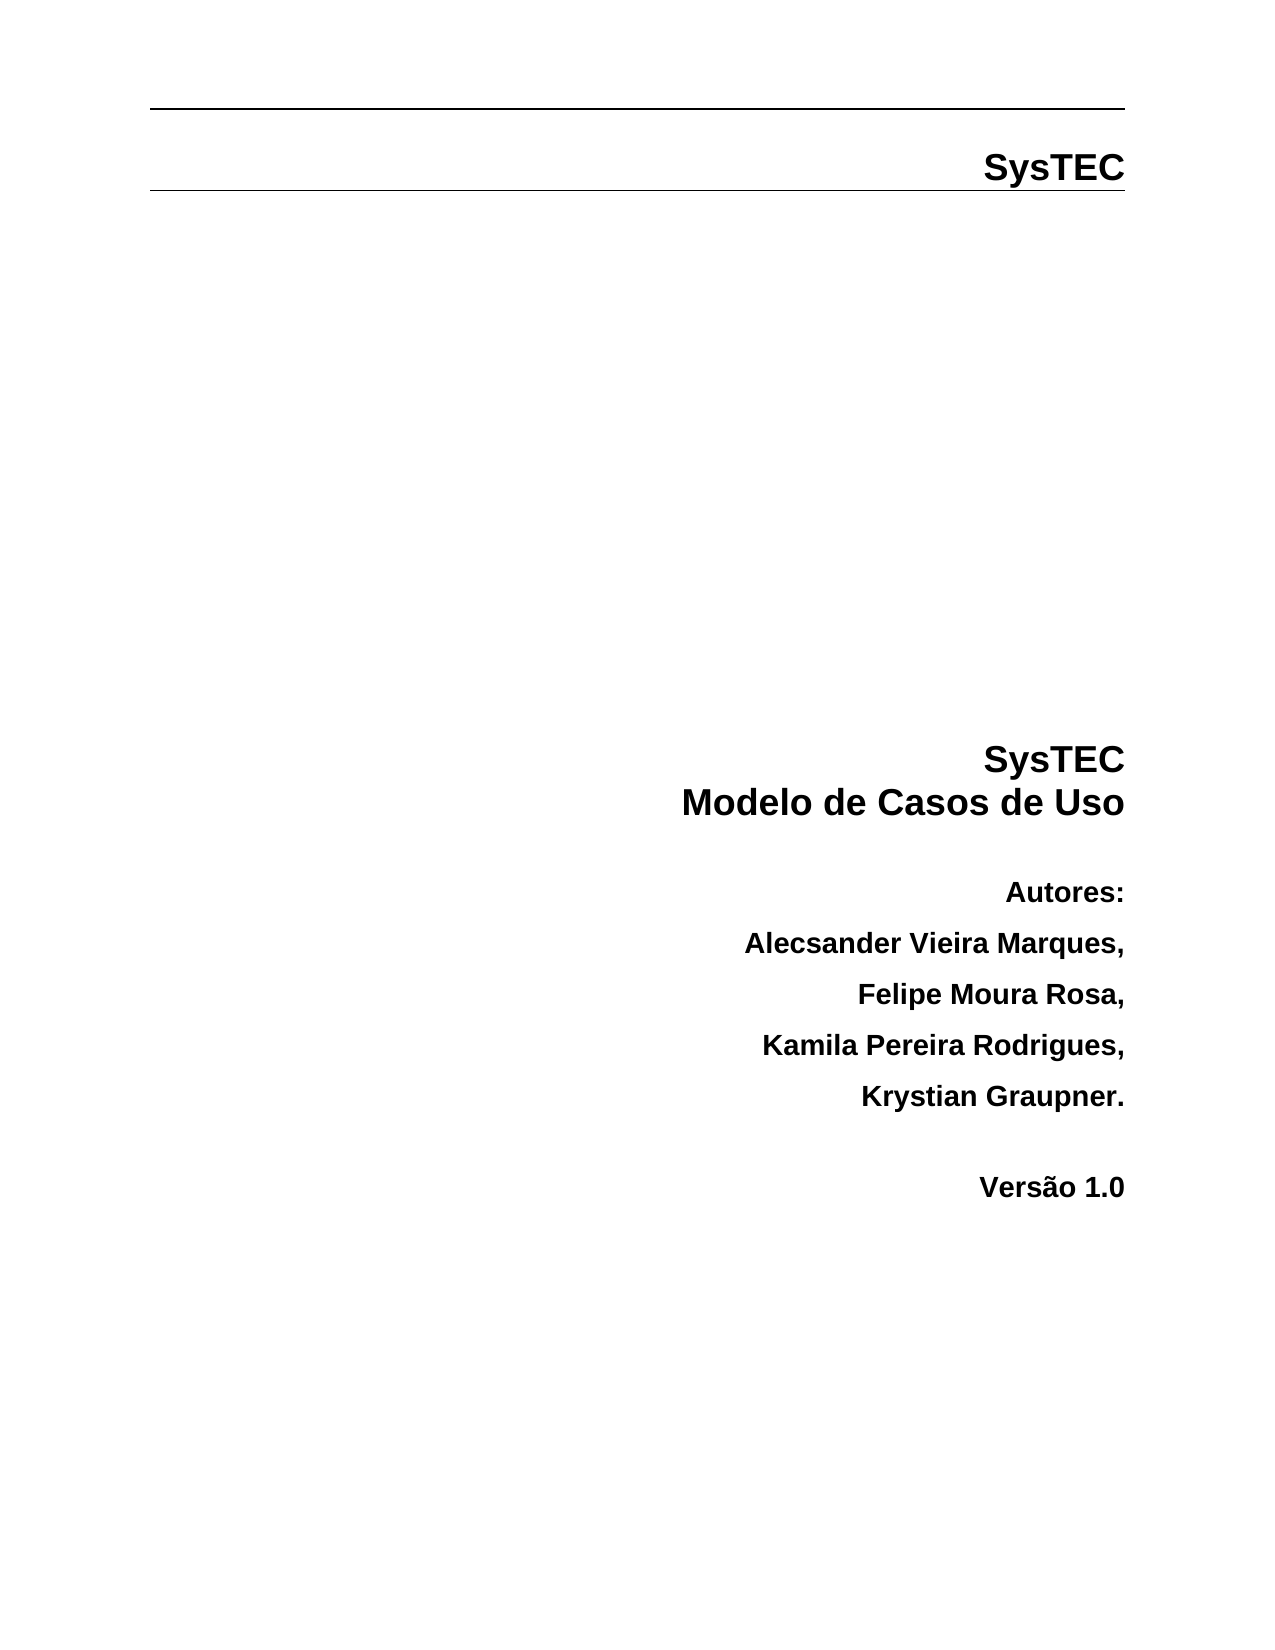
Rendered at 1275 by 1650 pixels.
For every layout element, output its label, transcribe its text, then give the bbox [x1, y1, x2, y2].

text Versão 1.0 [150, 1170, 1125, 1203]
text Alecsander Vieira Marques, [300, 926, 1125, 959]
text Modelo de Casos de Uso [150, 780, 1125, 823]
text SysTEC [150, 737, 1125, 780]
text Krystian Graupner. [300, 1079, 1125, 1112]
text Kamila Pereira Rodrigues, [300, 1028, 1125, 1061]
text Autores: [300, 874, 1125, 908]
text Felipe Moura Rosa, [300, 977, 1125, 1010]
